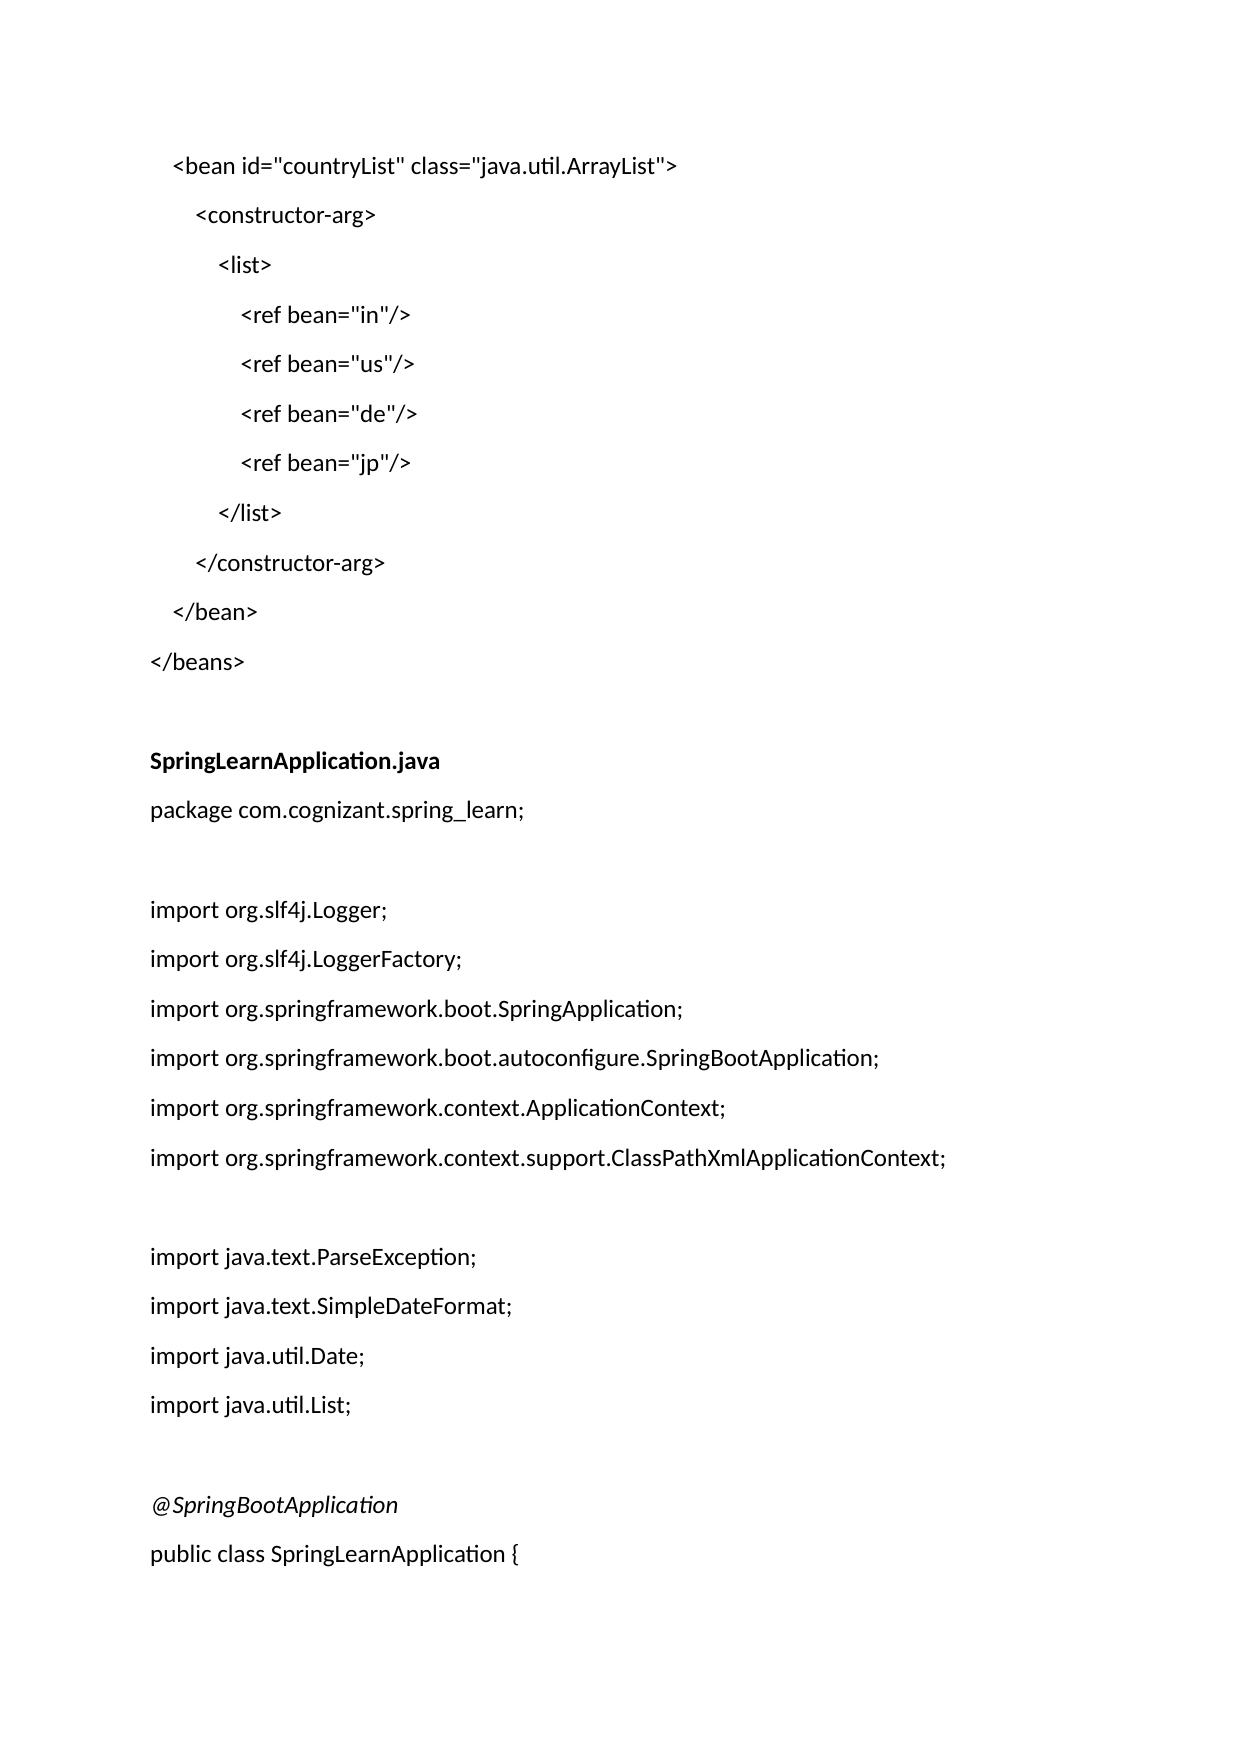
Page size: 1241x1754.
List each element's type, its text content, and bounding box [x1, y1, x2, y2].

text import org.springframework.context.support.ClassPathXmlApplicationContext; [150, 1142, 1090, 1172]
text import org.slf4j.Logger; [150, 894, 1090, 924]
text import org.springframework.boot.SpringApplication; [150, 993, 1090, 1023]
text <ref bean="de"/> [150, 398, 1090, 428]
text package com.cognizant.spring_learn; [150, 794, 1090, 825]
text import org.slf4j.LoggerFactory; [150, 943, 1090, 974]
text <list> [150, 249, 1090, 280]
text <ref bean="jp"/> [150, 447, 1090, 478]
text </beans> [150, 646, 1090, 676]
text <bean id="countryList" class="java.util.ArrayList"> [150, 150, 1090, 181]
text SpringLearnApplication.java [150, 745, 1090, 776]
text <ref bean="us"/> [150, 348, 1090, 379]
text import java.util.List; [150, 1389, 1090, 1420]
text import java.util.Date; [150, 1340, 1090, 1371]
text import org.springframework.context.ApplicationContext; [150, 1092, 1090, 1123]
text </constructor-arg> [150, 547, 1090, 577]
text @SpringBootApplication [150, 1489, 1090, 1519]
text import java.text.SimpleDateFormat; [150, 1290, 1090, 1321]
text <ref bean="in"/> [150, 299, 1090, 329]
text </list> [150, 497, 1090, 528]
text import java.text.ParseException; [150, 1241, 1090, 1271]
text </bean> [150, 596, 1090, 627]
text import org.springframework.boot.autoconfigure.SpringBootApplication; [150, 1042, 1090, 1073]
text public class SpringLearnApplication { [150, 1538, 1090, 1569]
text <constructor-arg> [150, 199, 1090, 230]
